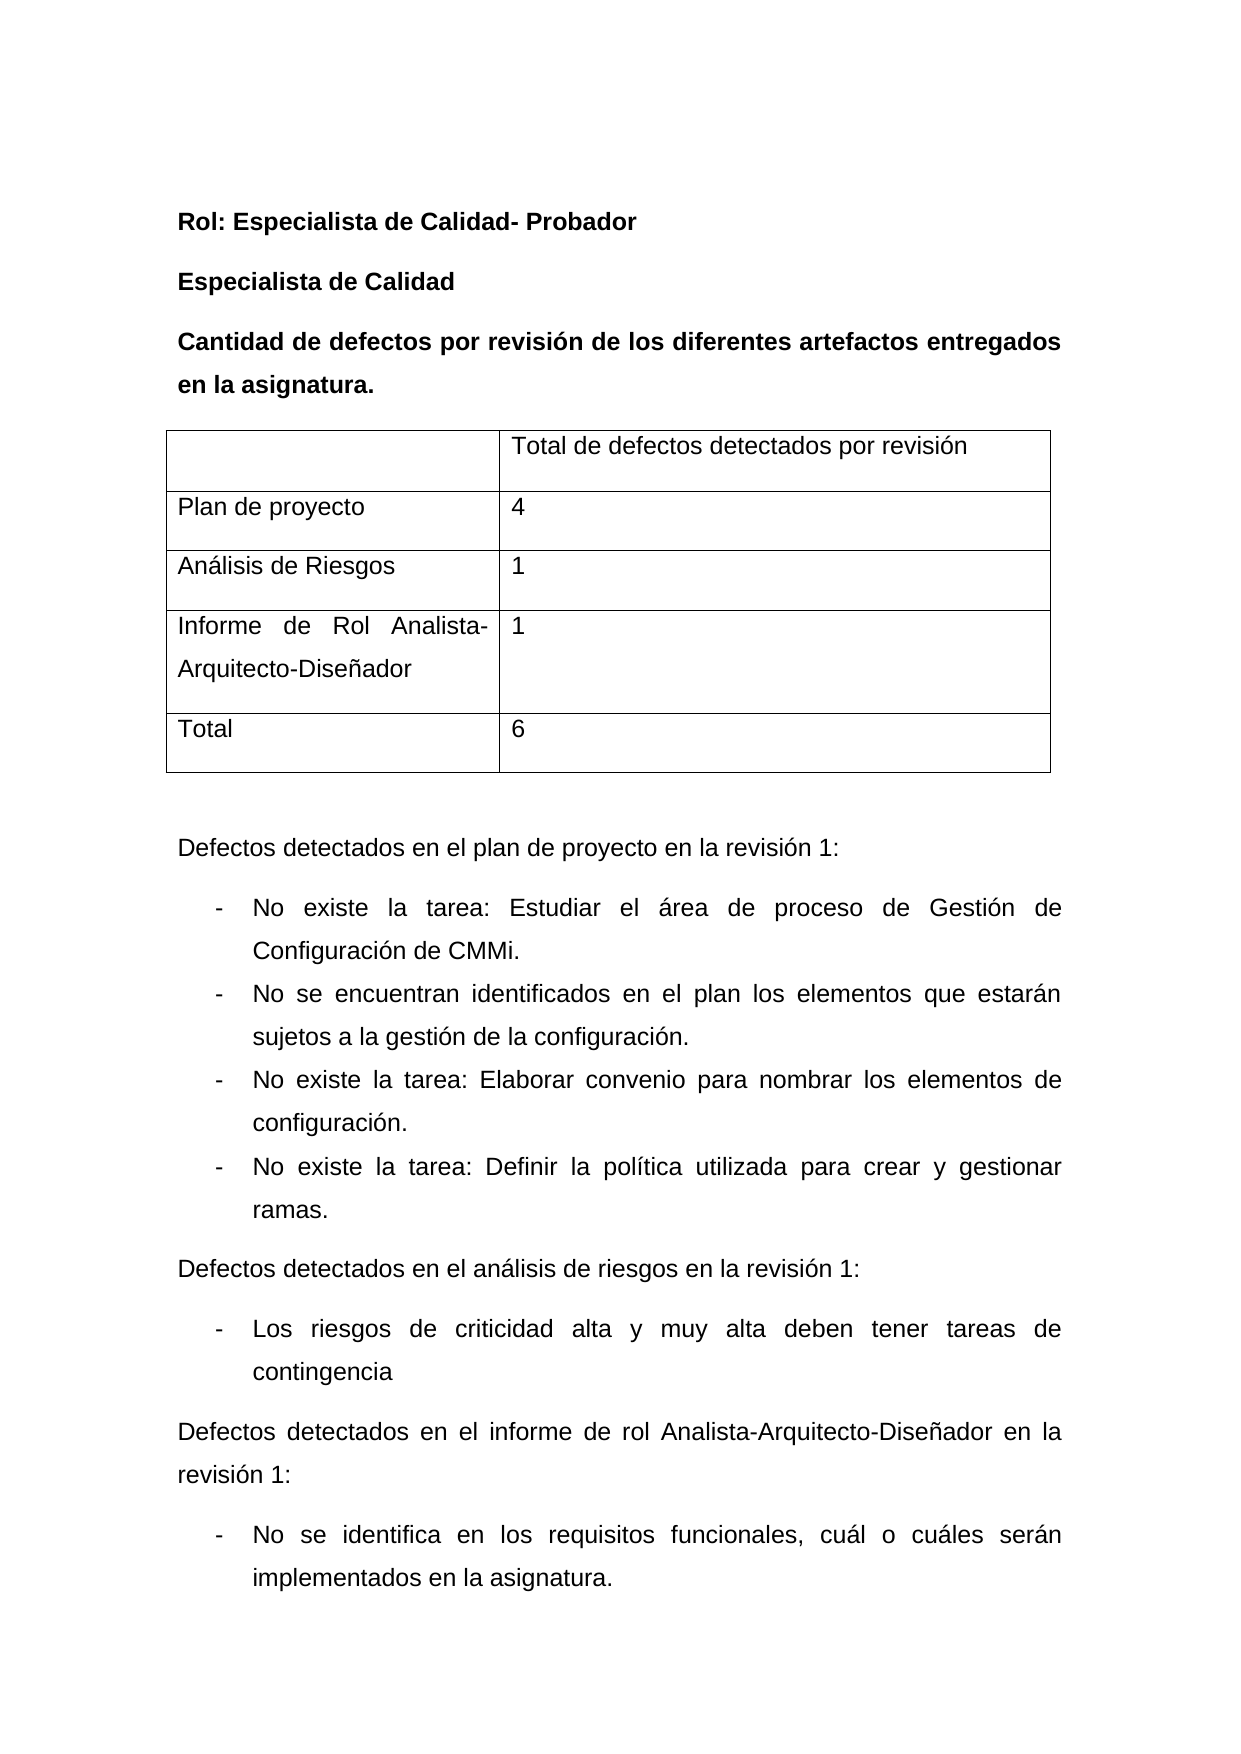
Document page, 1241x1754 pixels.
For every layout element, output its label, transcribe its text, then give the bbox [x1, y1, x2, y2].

text Defectos detectados en el informe de rol Analista-Arquitecto-Diseñador en la revisión 1: [177, 1417, 1063, 1489]
table_cell 6 [500, 714, 1050, 772]
table_cell 4 [500, 492, 1050, 550]
list No se identifica en los requisitos funcionales, cuál o cuáles serán implementados en la asignatura. [215, 1520, 1063, 1592]
text Especialista de Calidad [177, 267, 1063, 296]
list No existe la tarea: Estudiar el área de proceso de Gestión de Configuración de CMMi. [215, 893, 1063, 964]
text Defectos detectados en el plan de proyecto en la revisión 1: [177, 833, 1063, 862]
list Los riesgos de criticidad alta y muy alta deben tener tareas de contingencia [215, 1314, 1063, 1386]
table_cell Análisis de Riesgos [167, 551, 499, 610]
list No se encuentran identificados en el plan los elementos que estarán sujetos a la gestión de la configuración. [215, 979, 1063, 1051]
table_cell Informe de Rol Analista-Arquitecto-Diseñador [167, 611, 499, 712]
text Cantidad de defectos por revisión de los diferentes artefactos entregados en la asignatura. [177, 327, 1063, 399]
list No existe la tarea: Definir la política utilizada para crear y gestionar ramas. [215, 1151, 1063, 1223]
text Rol: Especialista de Calidad- Probador [177, 207, 1063, 236]
table_cell Total [167, 714, 499, 772]
table_cell 1 [500, 551, 1050, 610]
text Defectos detectados en el análisis de riesgos en la revisión 1: [177, 1254, 1063, 1283]
table_cell 1 [500, 611, 1050, 712]
table_header Total de defectos detectados por revisión [500, 431, 1050, 491]
list No existe la tarea: Elaborar convenio para nombrar los elementos de configuración. [215, 1065, 1063, 1137]
table_header [167, 431, 499, 491]
table_cell Plan de proyecto [167, 492, 499, 550]
